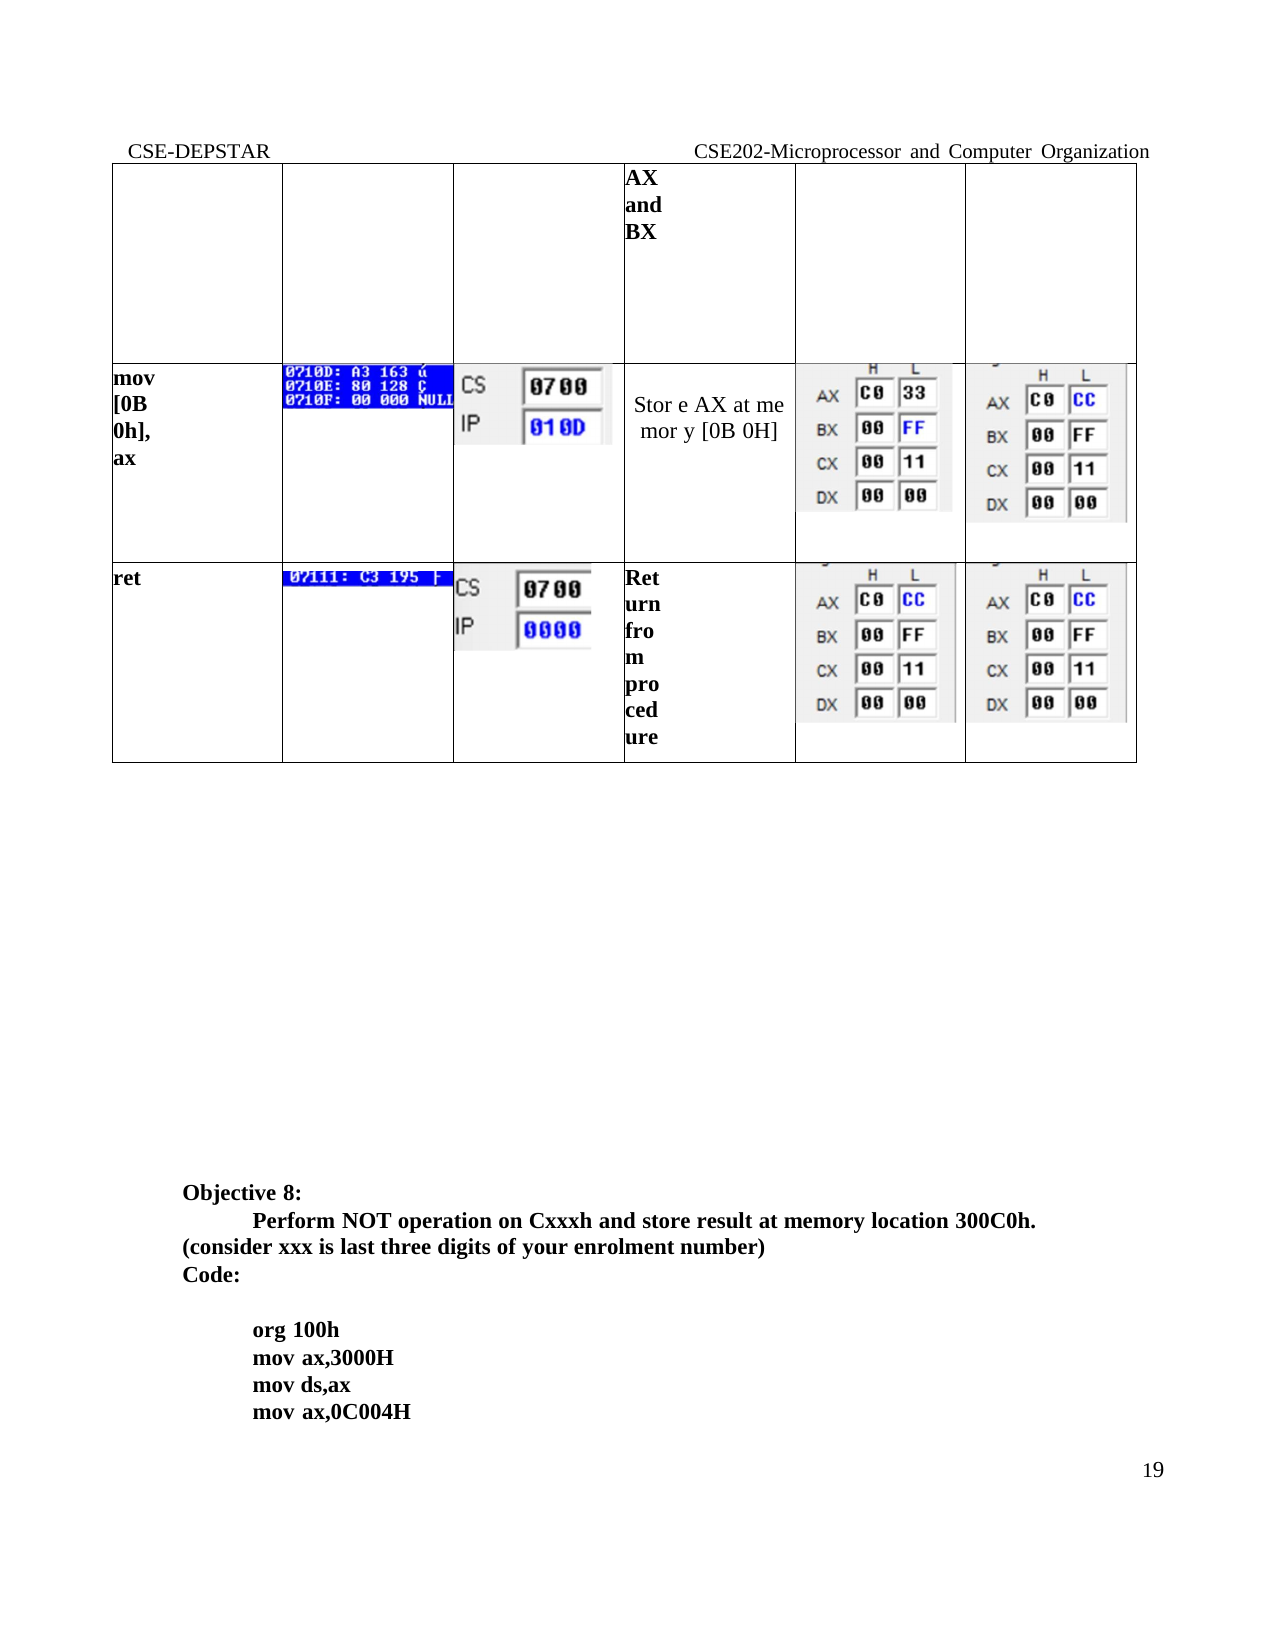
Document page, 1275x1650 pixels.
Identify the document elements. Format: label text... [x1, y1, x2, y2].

table_cell [966, 563, 1136, 762]
picture [282, 363, 613, 445]
table_header [966, 164, 1136, 362]
picture [966, 363, 1128, 523]
table_cell Ret urn fro m pro ced ure [625, 563, 795, 762]
table_cell [283, 409, 453, 562]
table_cell [966, 364, 1136, 562]
table_header [796, 164, 965, 362]
text mov ax,3000H mov ds,ax [252, 1344, 407, 1398]
table_cell [796, 364, 965, 562]
picture [795, 363, 953, 512]
text Perform NOT operation on Cxxxh and store result at memory location 300C0h. (consider xxx is last three digits of your enrolment number) [182, 1207, 1112, 1260]
picture [454, 563, 592, 651]
table_cell [283, 587, 453, 762]
table_cell [796, 563, 965, 762]
table_cell ret [113, 563, 282, 762]
table_header [113, 164, 282, 362]
picture [282, 571, 453, 587]
text mov ax,0C004H [252, 1399, 1148, 1425]
table_cell [454, 563, 624, 762]
table_cell Stor e AX at me mor y [0B 0H] [625, 364, 795, 562]
text Objective 8: [182, 1179, 1148, 1206]
table_header [454, 164, 624, 362]
table_cell [454, 364, 624, 562]
table_cell [283, 563, 453, 571]
picture [966, 563, 1128, 723]
table_header AX and BX [625, 164, 795, 362]
text Code: [182, 1261, 1148, 1287]
table_cell mov [0B 0h], ax [113, 364, 282, 562]
picture [795, 563, 957, 723]
table_header [283, 164, 453, 362]
text org 100h [252, 1316, 1148, 1342]
